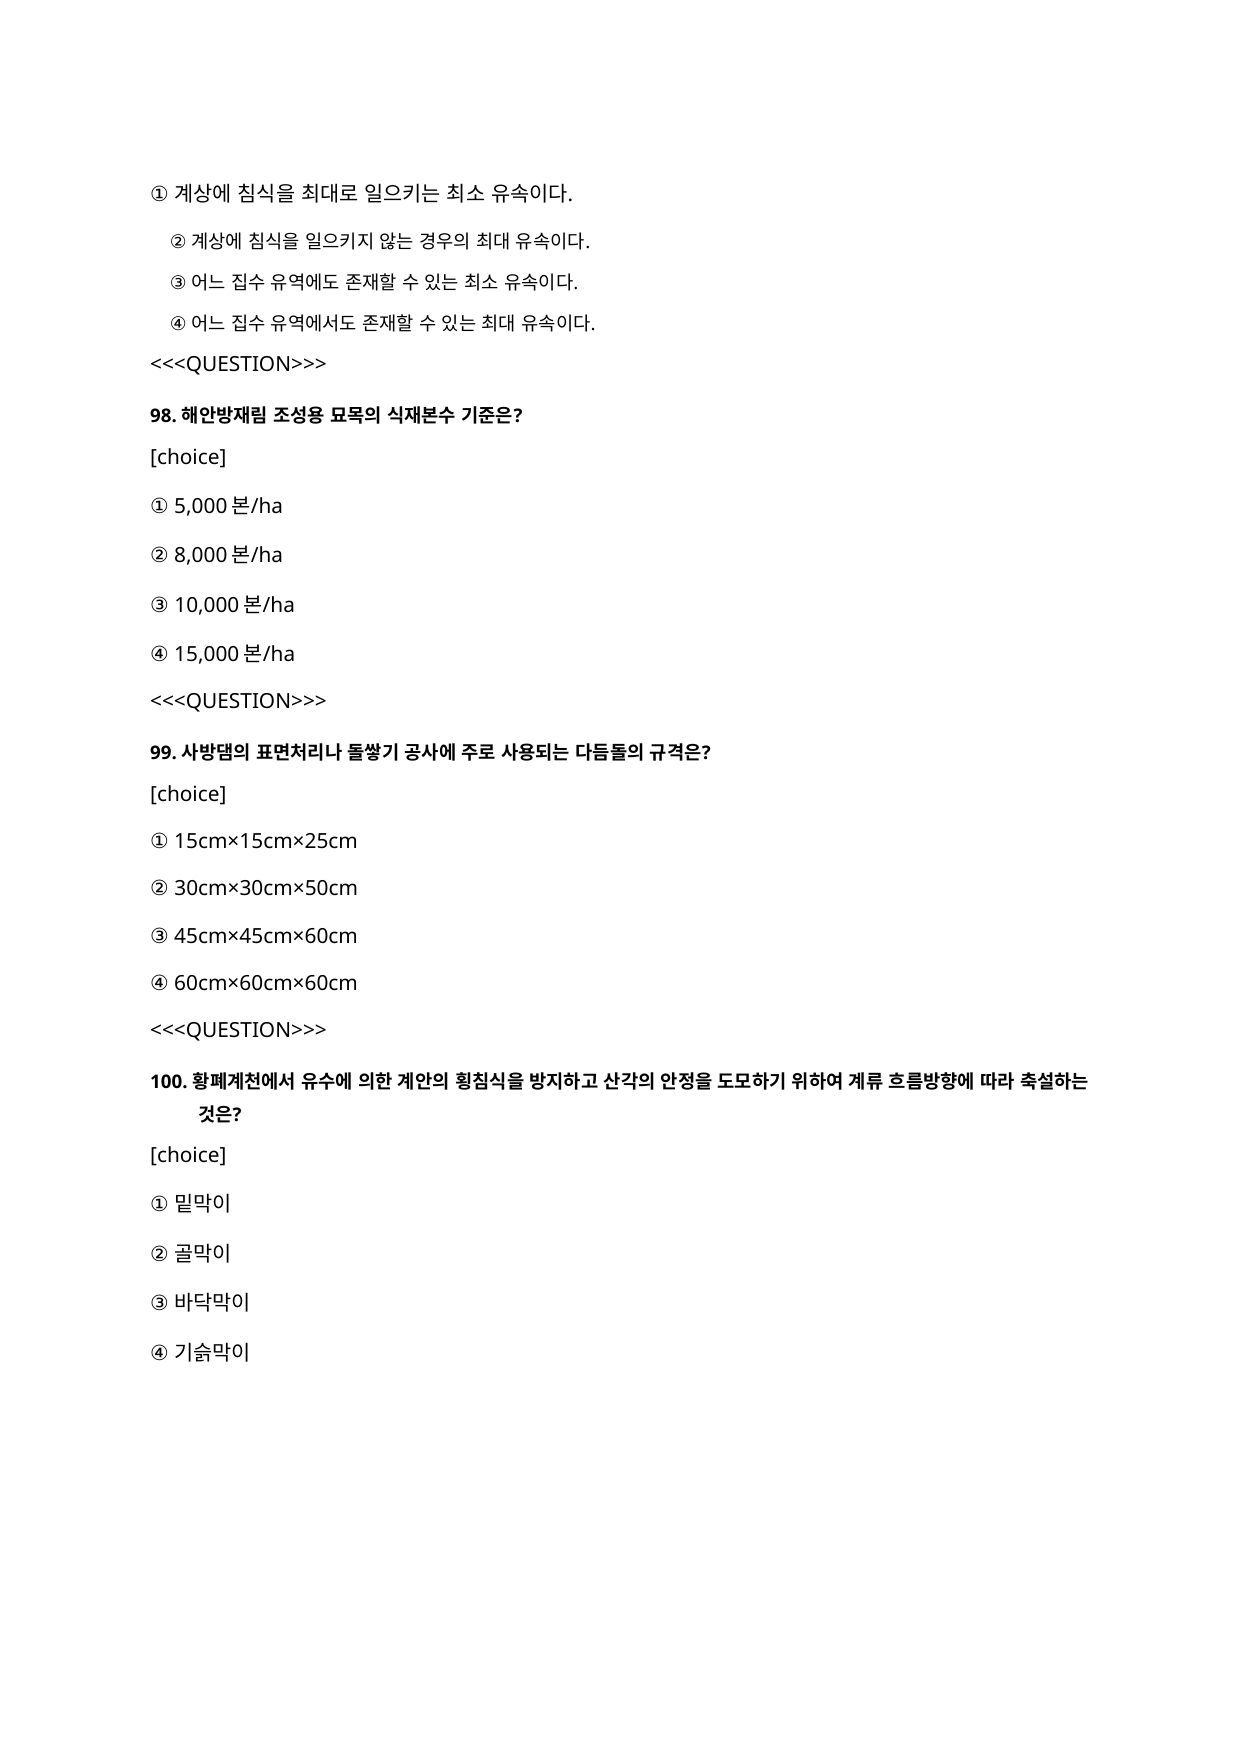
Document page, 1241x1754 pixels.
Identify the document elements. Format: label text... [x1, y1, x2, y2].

text ④ 15,000본/ha [150, 637, 1090, 667]
text ③ 10,000본/ha [150, 588, 1090, 618]
text 99. 사방댐의 표면처리나 돌쌓기 공사에 주로 사용되는 다듬돌의 규격은? [150, 738, 1090, 765]
text 98. 해안방재림 조성용 묘목의 식재본수 기준은? [150, 401, 1090, 428]
text ① 15cm×15cm×25cm [150, 826, 1090, 855]
text ② 계상에 침식을 일으키지 않는 경우의 최대 유속이다. [150, 227, 1090, 254]
text ③ 45cm×45cm×60cm [150, 921, 1090, 949]
text ④ 기슭막이 [150, 1336, 1090, 1366]
text <<<QUESTION>>> [150, 687, 1090, 715]
text [choice] [150, 1140, 1090, 1169]
text ① 밑막이 [150, 1188, 1090, 1218]
text ① 계상에 침식을 최대로 일으키는 최소 유속이다. [150, 177, 1090, 207]
text <<<QUESTION>>> [150, 349, 1090, 378]
text ③ 어느 집수 유역에도 존재할 수 있는 최소 유속이다. [150, 267, 1090, 295]
text 100. 황폐계천에서 유수에 의한 계안의 횡침식을 방지하고 산각의 안정을 도모하기 위하여 계류 흐름방향에 따라 축설하는 것은? [150, 1067, 1090, 1127]
text [choice] [150, 442, 1090, 470]
text ② 골막이 [150, 1237, 1090, 1267]
text ② 8,000본/ha [150, 538, 1090, 569]
text [choice] [150, 779, 1090, 807]
text ① 5,000본/ha [150, 489, 1090, 519]
text ② 30cm×30cm×50cm [150, 873, 1090, 902]
text ③ 바닥막이 [150, 1286, 1090, 1317]
text ④ 60cm×60cm×60cm [150, 968, 1090, 997]
text ④ 어느 집수 유역에서도 존재할 수 있는 최대 유속이다. [150, 308, 1090, 336]
text <<<QUESTION>>> [150, 1015, 1090, 1044]
